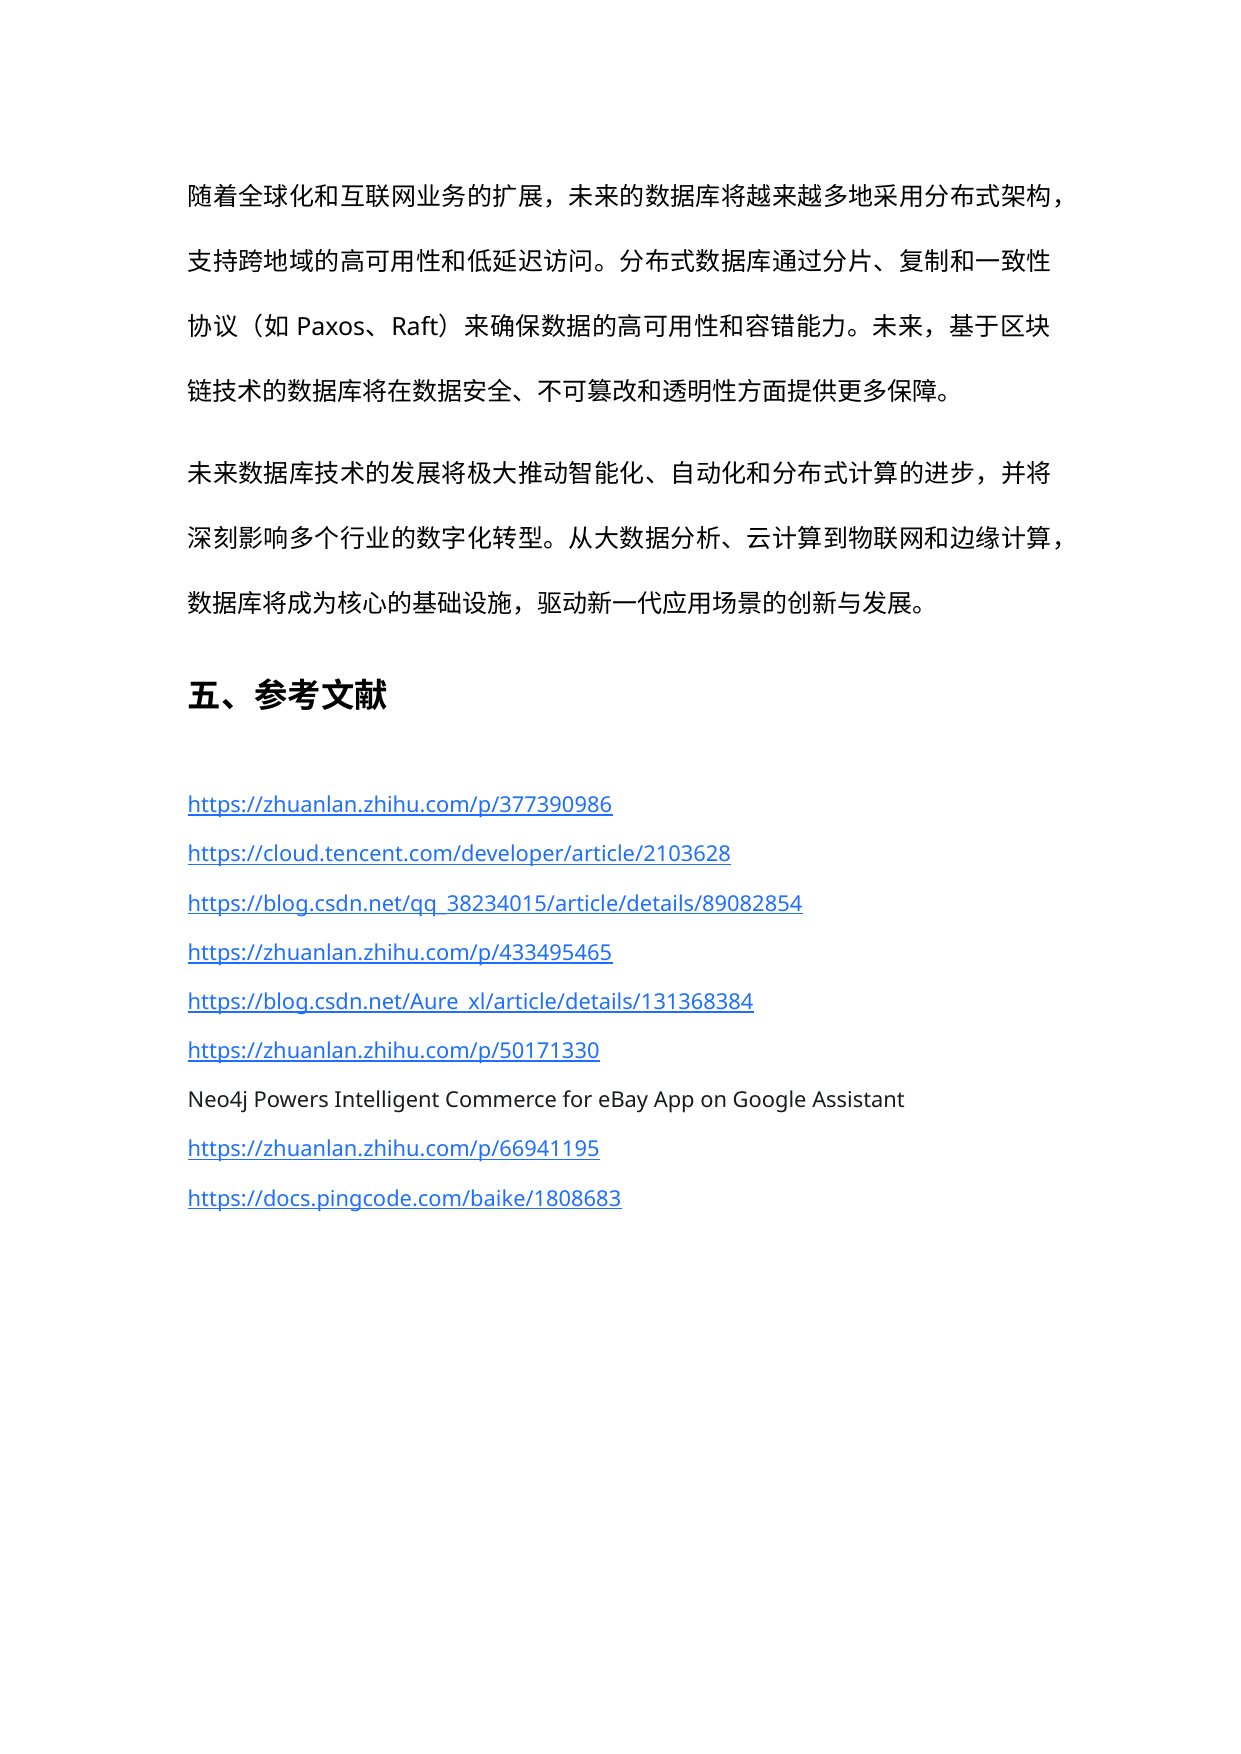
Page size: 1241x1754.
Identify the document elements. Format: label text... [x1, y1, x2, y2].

text 未来数据库技术的发展将极大推动智能化、自动化和分布式计算的进步，并将深刻影响多个行业的数字化转型。从大数据分析、云计算到物联网和边缘计算，数据库将成为核心的基础设施，驱动新一代应用场景的创新与发展。 [187, 439, 1053, 634]
text Neo4j Powers Intelligent Commerce for eBay App on Google Assistant [187, 1083, 1053, 1115]
text https://blog.csdn.net/Aure_xl/article/details/131368384 [187, 984, 1053, 1017]
text https://zhuanlan.zhihu.com/p/66941195 [187, 1132, 1053, 1164]
text https://zhuanlan.zhihu.com/p/50171330 [187, 1034, 1053, 1066]
subtitle 五、参考文献 [187, 661, 1053, 726]
text 随着全球化和互联网业务的扩展，未来的数据库将越来越多地采用分布式架构，支持跨地域的高可用性和低延迟访问。分布式数据库通过分片、复制和一致性协议（如 Paxos、Raft）来确保数据的高可用性和容错能力。未来，基于区块链技术的数据库将在数据安全、不可篡改和透明性方面提供更多保障。 [187, 162, 1053, 422]
text https://docs.pingcode.com/baike/1808683 [187, 1181, 1053, 1214]
text https://blog.csdn.net/qq_38234015/article/details/89082854 [187, 886, 1053, 919]
text https://zhuanlan.zhihu.com/p/377390986 [187, 788, 1053, 820]
text https://cloud.tencent.com/developer/article/2103628 [187, 837, 1053, 869]
text https://zhuanlan.zhihu.com/p/433495465 [187, 935, 1053, 968]
